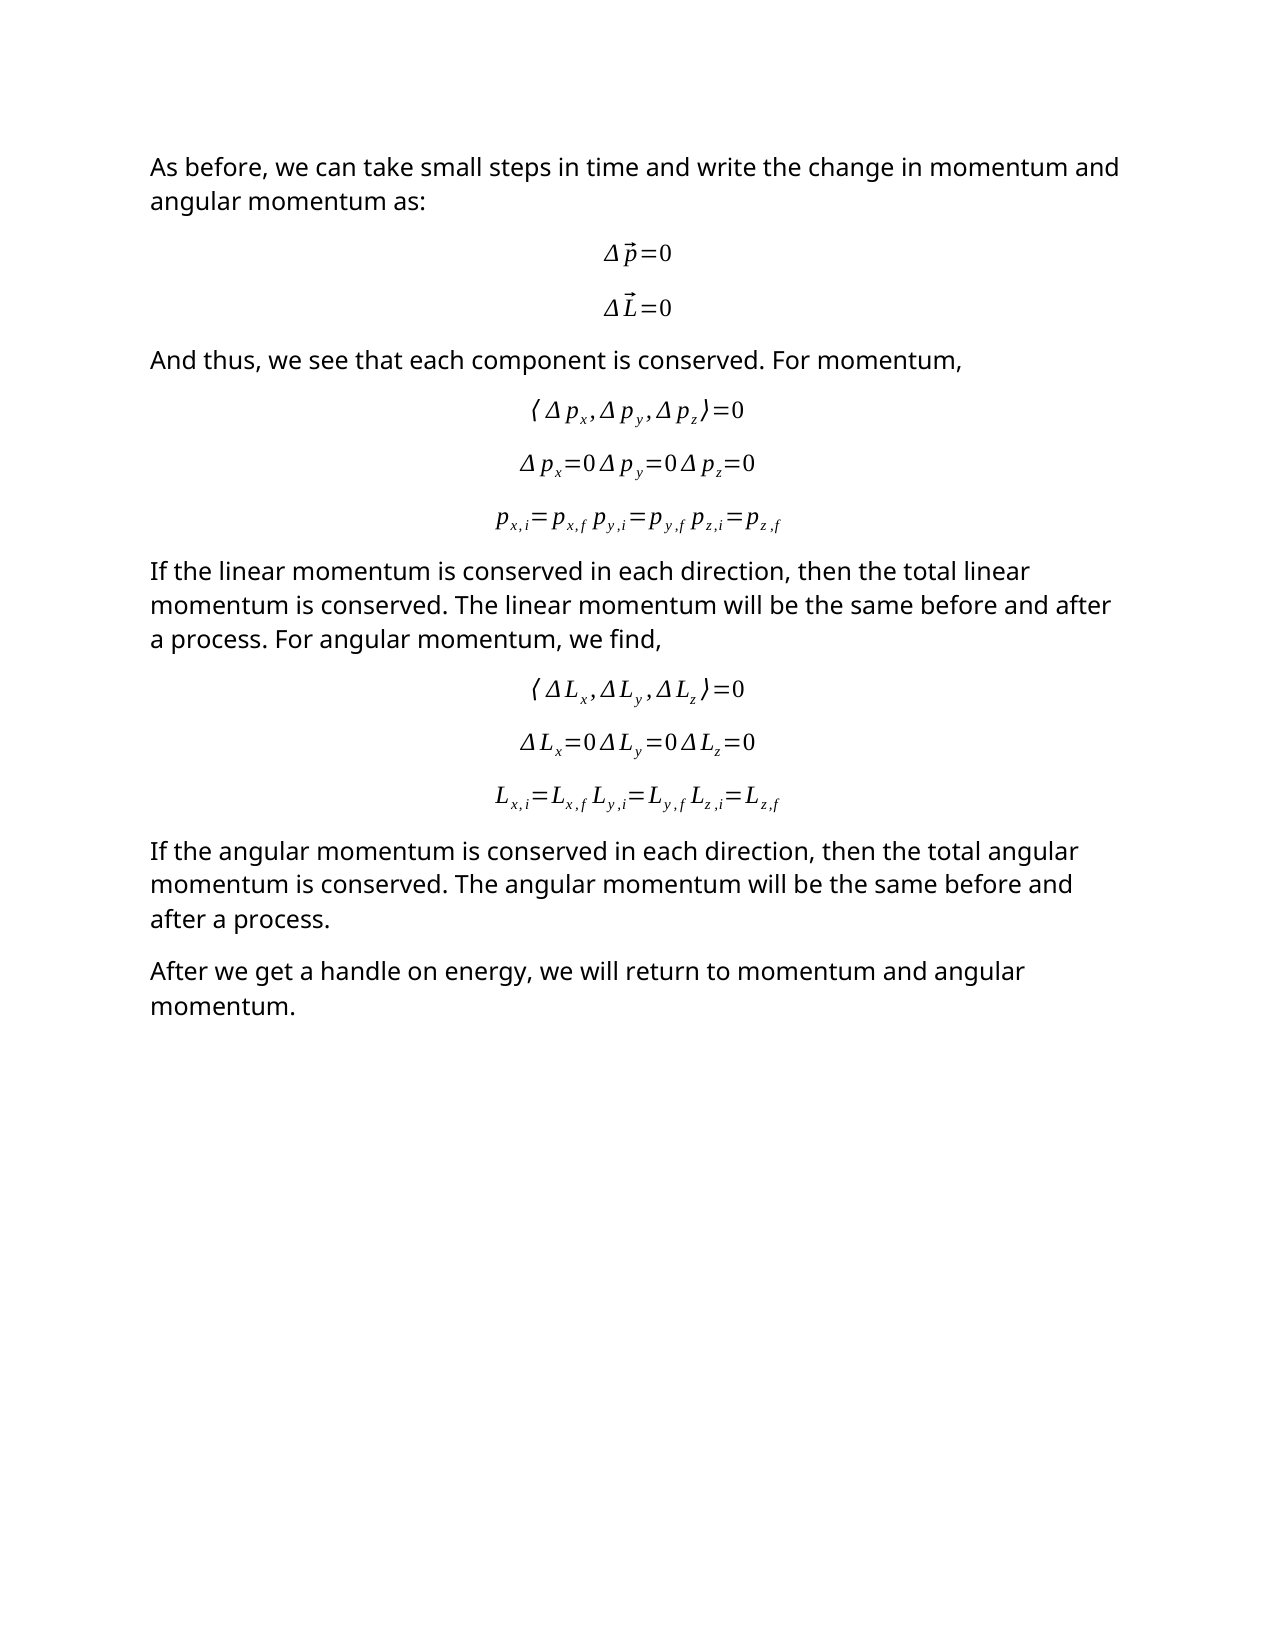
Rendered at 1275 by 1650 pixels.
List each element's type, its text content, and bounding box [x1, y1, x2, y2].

text After we get a handle on energy, we will return to momentum and angular momentum. [150, 954, 1125, 1022]
text If the angular momentum is conserved in each direction, then the total angular momentum is conserved. The angular momentum will be the same before and after a process. [150, 833, 1125, 935]
text And thus, we see that each component is conserved. For momentum, [150, 342, 1125, 377]
text As before, we can take small steps in time and write the change in momentum and angular momentum as: [150, 150, 1125, 218]
text If the linear momentum is conserved in each direction, then the total linear momentum is conserved. The linear momentum will be the same before and after a process. For angular momentum, we find, [150, 554, 1125, 656]
